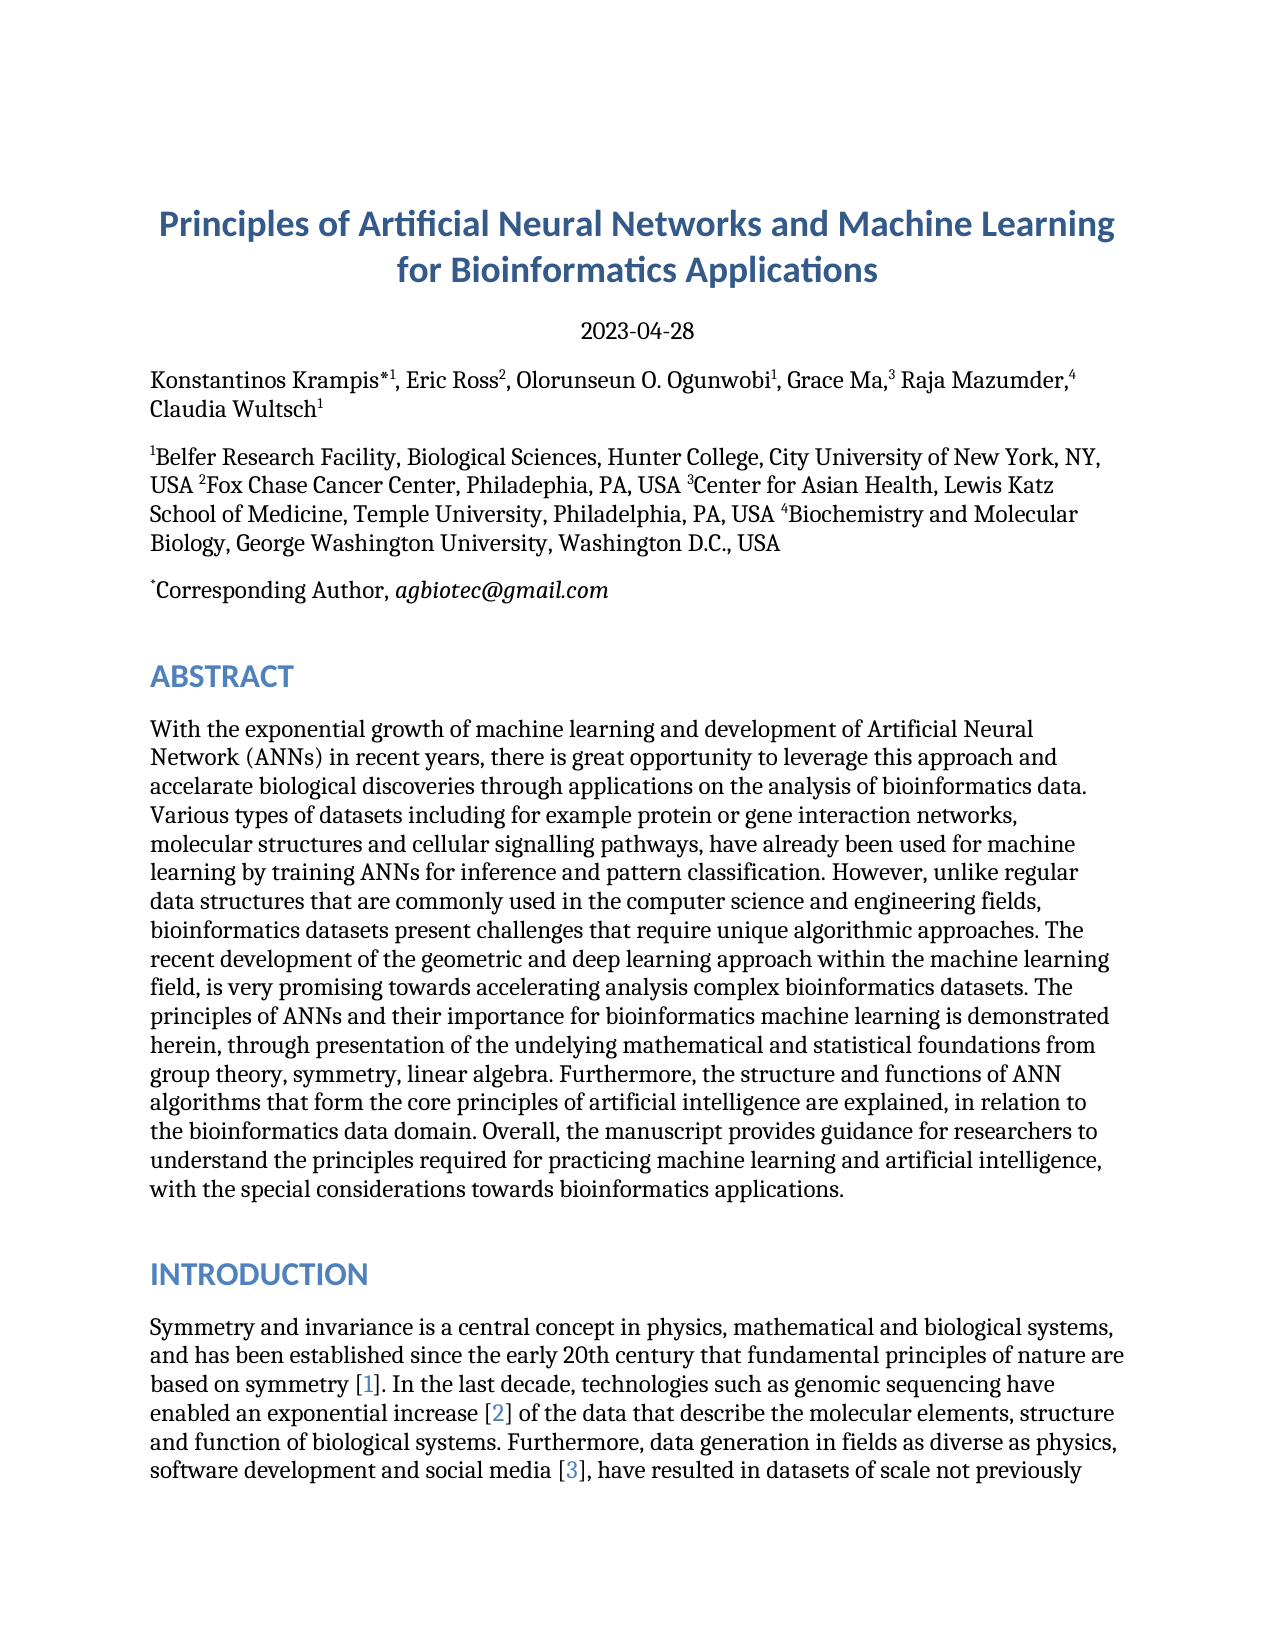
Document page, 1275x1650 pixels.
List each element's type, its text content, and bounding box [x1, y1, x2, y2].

text 2023-04-28 [150, 317, 1125, 345]
text Konstantinos Krampis*1, Eric Ross2, Olorunseun O. Ogunwobi1, Grace Ma,3 Raja Mazumder,4 Claudia Wultsch1 [150, 366, 1125, 424]
text *Corresponding Author, agbiotec@gmail.com [150, 576, 1125, 605]
text 1Belfer Research Facility, Biological Sciences, Hunter College, City University of New York, NY, USA 2Fox Chase Cancer Center, Philadephia, PA, USA 3Center for Asian Health, Lewis Katz School of Medicine, Temple University, Philadelphia, PA, USA 4Biochemistry and Molecular Biology, George Washington University, Washington D.C., USA [150, 442, 1125, 557]
title Principles of Artificial Neural Networks and Machine Learning for Bioinformatics Applications [150, 200, 1125, 292]
text With the exponential growth of machine learning and development of Artificial Neural Network (ANNs) in recent years, there is great opportunity to leverage this approach and accelarate biological discoveries through applications on the analysis of bioinformatics data. Various types of datasets including for example protein or gene interaction networks, molecular structures and cellular signalling pathways, have already been used for machine learning by training ANNs for inference and pattern classification. However, unlike regular data structures that are commonly used in the computer science and engineering fields, bioinformatics datasets present challenges that require unique algorithmic approaches. The recent development of the geometric and deep learning approach within the machine learning field, is very promising towards accelerating analysis complex bioinformatics datasets. The principles of ANNs and their importance for bioinformatics machine learning is demonstrated herein, through presentation of the undelying mathematical and statistical foundations from group theory, symmetry, linear algebra. Furthermore, the structure and functions of ANN algorithms that form the core principles of artificial intelligence are explained, in relation to the bioinformatics data domain. Overall, the manuscript provides guidance for researchers to understand the principles required for practicing machine learning and artificial intelligence, with the special considerations towards bioinformatics applications. [150, 714, 1125, 1203]
subtitle INTRODUCTION [150, 1253, 1125, 1294]
subtitle ABSTRACT [150, 655, 1125, 696]
